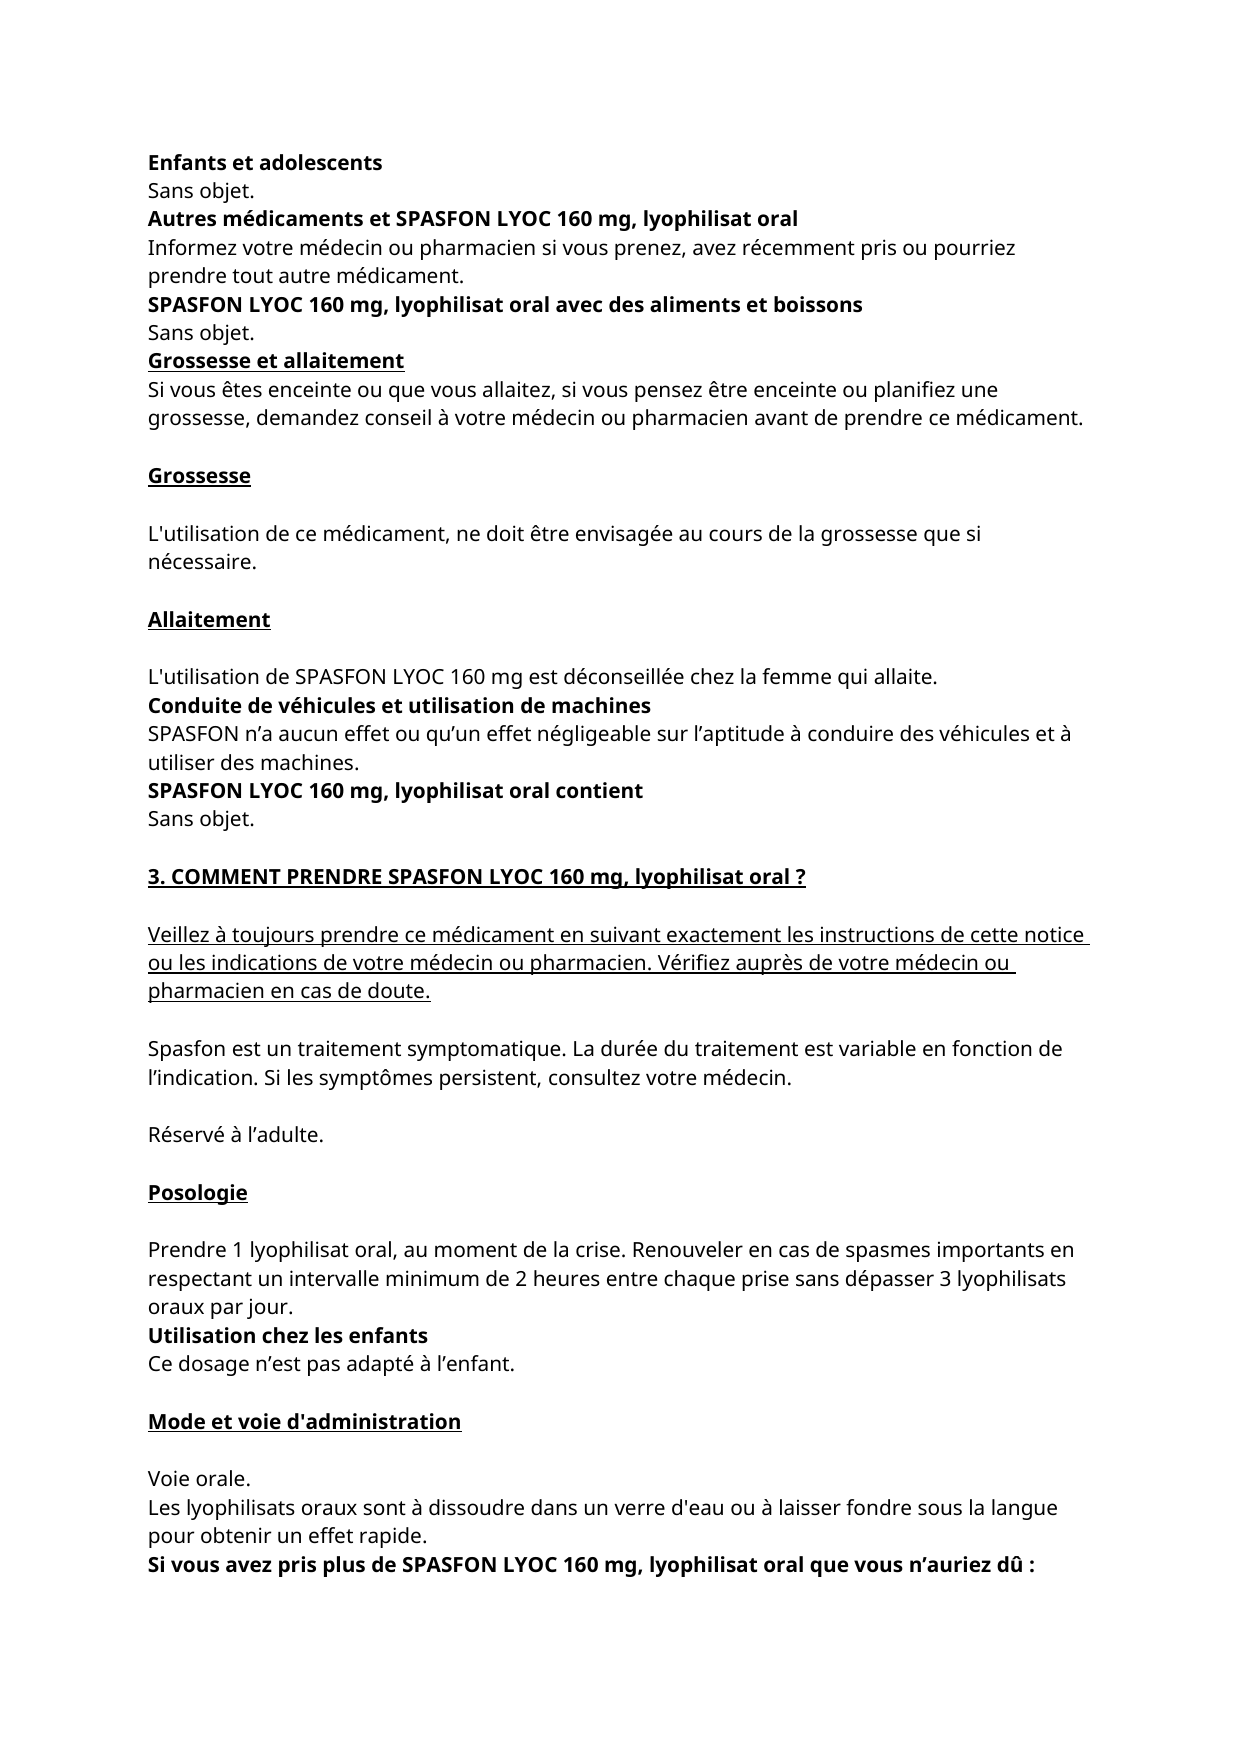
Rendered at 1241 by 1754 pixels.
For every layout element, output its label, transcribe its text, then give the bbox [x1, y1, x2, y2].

text Allaitement [148, 605, 1093, 633]
text Sans objet. [148, 318, 1093, 347]
text Les lyophilisats oraux sont à dissoudre dans un verre d'eau ou à laisser fondre sous la langue pour obtenir un effet rapide. [148, 1493, 1093, 1550]
text 3. COMMENT PRENDRE SPASFON LYOC 160 mg, lyophilisat oral ? [148, 862, 1093, 891]
text Grossesse et allaitement [148, 347, 1093, 375]
text SPASFON LYOC 160 mg, lyophilisat oral contient [148, 776, 1093, 804]
text Spasfon est un traitement symptomatique. La durée du traitement est variable en fonction de l’indication. Si les symptômes persistent, consultez votre médecin. [148, 1034, 1093, 1091]
text Ce dosage n’est pas adapté à l’enfant. [148, 1349, 1093, 1378]
text Réservé à l’adulte. [148, 1120, 1093, 1149]
text Mode et voie d'administration [148, 1407, 1093, 1435]
text Conduite de véhicules et utilisation de machines [148, 691, 1093, 719]
text SPASFON LYOC 160 mg, lyophilisat oral avec des aliments et boissons [148, 290, 1093, 318]
text Sans objet. [148, 804, 1093, 833]
text Prendre 1 lyophilisat oral, au moment de la crise. Renouveler en cas de spasmes importants en respectant un intervalle minimum de 2 heures entre chaque prise sans dépasser 3 lyophilisats oraux par jour. [148, 1236, 1093, 1321]
text Enfants et adolescents [148, 148, 1093, 176]
text Autres médicaments et SPASFON LYOC 160 mg, lyophilisat oral [148, 204, 1093, 233]
text Grossesse [148, 461, 1093, 489]
text Si vous êtes enceinte ou que vous allaitez, si vous pensez être enceinte ou planifiez une grossesse, demandez conseil à votre médecin ou pharmacien avant de prendre ce médicament. [148, 375, 1093, 432]
text Posologie [148, 1178, 1093, 1206]
text SPASFON n’a aucun effet ou qu’un effet négligeable sur l’aptitude à conduire des véhicules et à utiliser des machines. [148, 719, 1093, 776]
text Utilisation chez les enfants [148, 1321, 1093, 1349]
text Voie orale. [148, 1464, 1093, 1493]
text Si vous avez pris plus de SPASFON LYOC 160 mg, lyophilisat oral que vous n’auriez dû : [148, 1550, 1093, 1578]
text Veillez à toujours prendre ce médicament en suivant exactement les instructions de cette notice ou les indications de votre médecin ou pharmacien. Vérifiez auprès de votre médecin ou pharmacien en cas de doute. [148, 920, 1093, 1005]
text Informez votre médecin ou pharmacien si vous prenez, avez récemment pris ou pourriez prendre tout autre médicament. [148, 233, 1093, 290]
text L'utilisation de SPASFON LYOC 160 mg est déconseillée chez la femme qui allaite. [148, 662, 1093, 691]
text Sans objet. [148, 176, 1093, 204]
text L'utilisation de ce médicament, ne doit être envisagée au cours de la grossesse que si nécessaire. [148, 519, 1093, 576]
